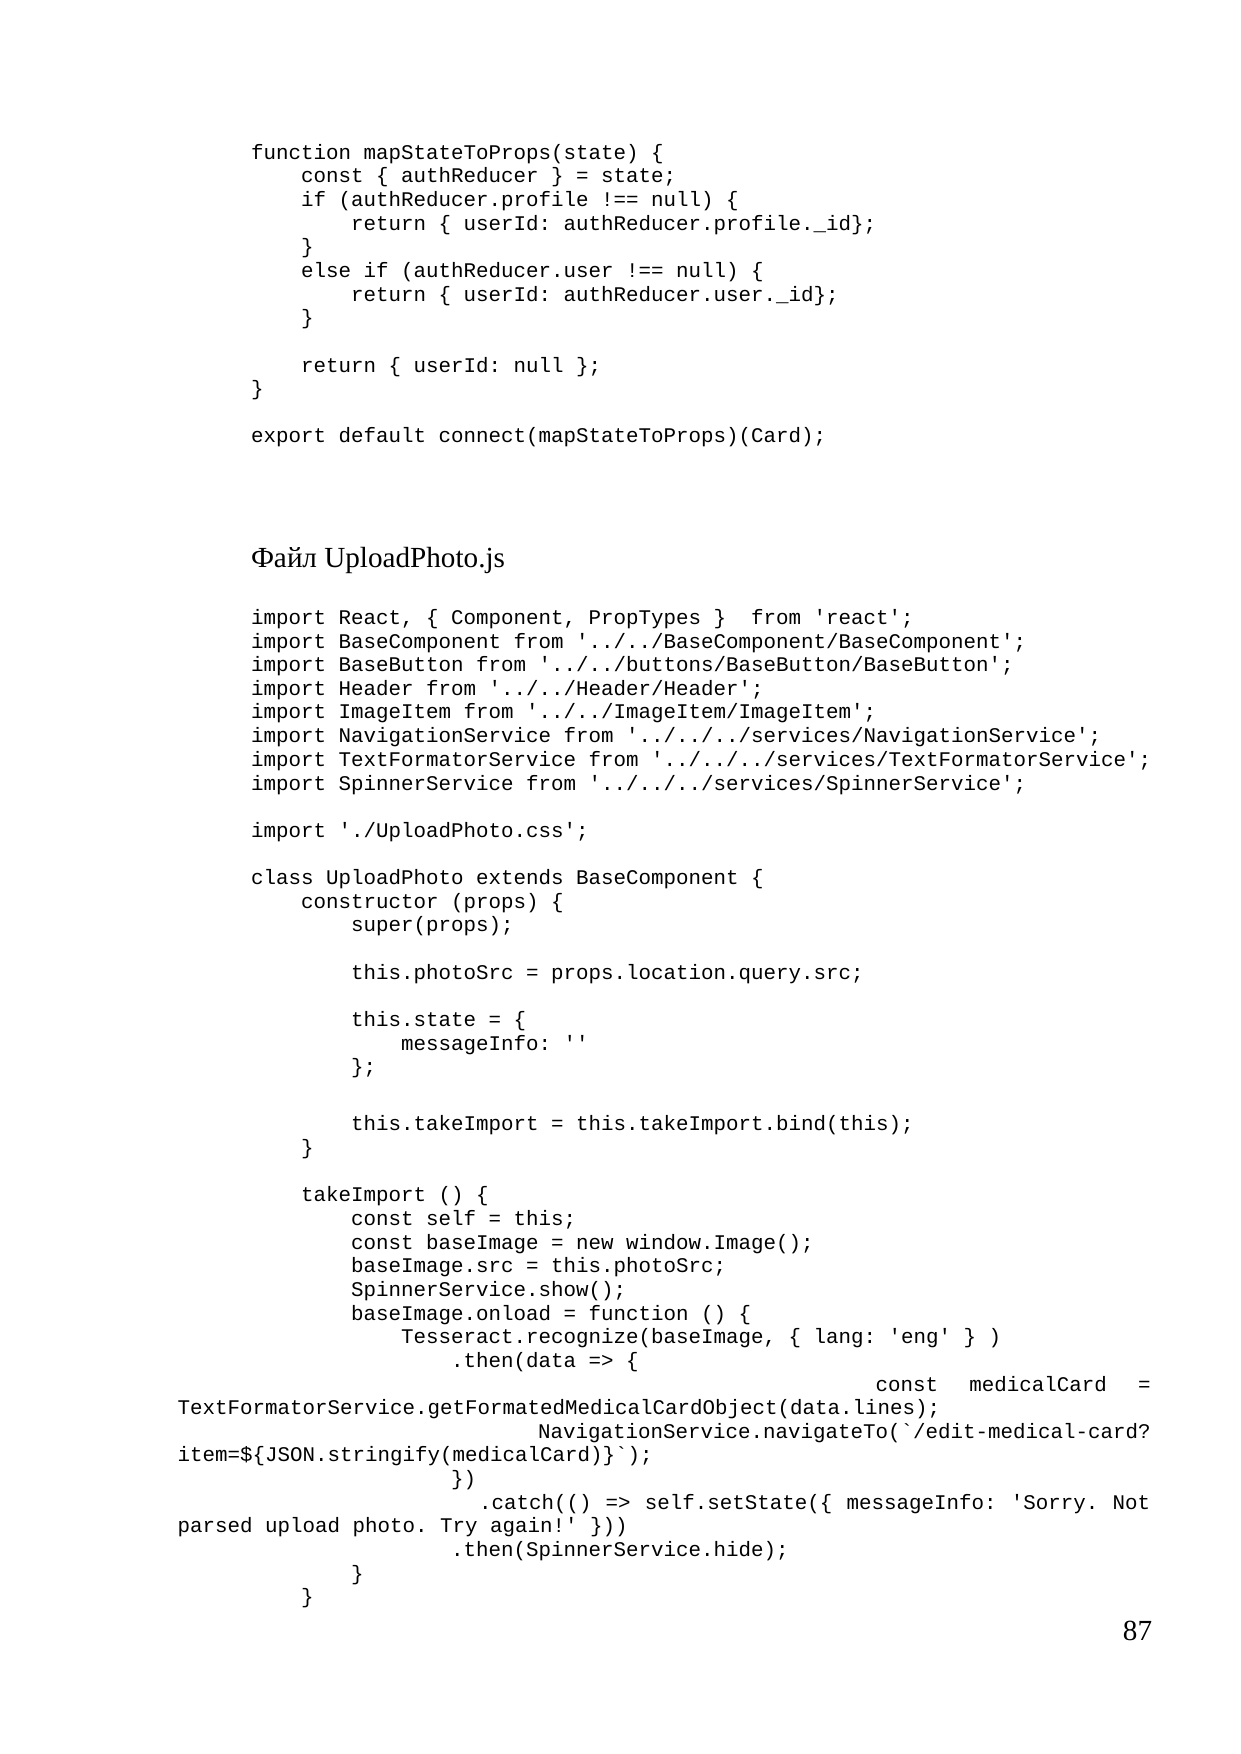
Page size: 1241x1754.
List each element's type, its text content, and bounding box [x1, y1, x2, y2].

text SpinnerService.show(); [177, 1279, 1152, 1303]
text this.photoSrc = props.location.query.src; [177, 962, 1152, 985]
text Файл UploadPhoto.js [177, 540, 1152, 573]
text }) [177, 1468, 1152, 1492]
text import BaseButton from '../../buttons/BaseButton/BaseButton'; [177, 654, 1152, 678]
text class UploadPhoto extends BaseComponent { [177, 867, 1152, 891]
text } [177, 236, 1152, 260]
text import NavigationService from '../../../services/NavigationService'; [177, 725, 1152, 749]
text import React, { Component, PropTypes } from 'react'; [177, 607, 1152, 631]
text this.takeImport = this.takeImport.bind(this); [177, 1113, 1152, 1137]
text import Header from '../../Header/Header'; [177, 678, 1152, 702]
text .then(SpinnerService.hide); [177, 1539, 1152, 1563]
text baseImage.src = this.photoSrc; [177, 1255, 1152, 1279]
text constructor (props) { [177, 891, 1152, 914]
text import TextFormatorService from '../../../services/TextFormatorService'; [177, 749, 1152, 772]
text const self = this; [177, 1208, 1152, 1232]
text import BaseComponent from '../../BaseComponent/BaseComponent'; [177, 631, 1152, 654]
text messageInfo: '' [177, 1033, 1152, 1056]
text if (authReducer.profile !== null) { [177, 189, 1152, 213]
text return { userId: authReducer.profile._id}; [177, 213, 1152, 236]
text baseImage.onload = function () { [177, 1303, 1152, 1326]
text } [177, 1586, 1152, 1610]
text .catch(() => self.setState({ messageInfo: 'Sorry. Not parsed upload photo. Try again!' })) [177, 1492, 1152, 1539]
text const medicalCard = TextFormatorService.getFormatedMedicalCardObject(data.lines); [177, 1373, 1152, 1421]
text const baseImage = new window.Image(); [177, 1232, 1152, 1255]
text const { authReducer } = state; [177, 165, 1152, 189]
text takeImport () { [177, 1184, 1152, 1208]
text } [177, 307, 1152, 331]
text this.state = { [177, 1009, 1152, 1033]
text .then(data => { [177, 1350, 1152, 1373]
text import ImageItem from '../../ImageItem/ImageItem'; [177, 702, 1152, 725]
text import './UploadPhoto.css'; [177, 820, 1152, 843]
text } [177, 378, 1152, 402]
text return { userId: null }; [177, 354, 1152, 378]
text function mapStateToProps(state) { [177, 142, 1152, 165]
text Tesseract.recognize(baseImage, { lang: 'eng' } ) [177, 1326, 1152, 1350]
text super(props); [177, 914, 1152, 938]
text } [177, 1563, 1152, 1586]
text }; [177, 1056, 1152, 1080]
text } [177, 1137, 1152, 1161]
text else if (authReducer.user !== null) { [177, 260, 1152, 284]
text return { userId: authReducer.user._id}; [177, 284, 1152, 307]
text export default connect(mapStateToProps)(Card); [177, 426, 1152, 449]
text NavigationService.navigateTo(`/edit-medical-card?item=${JSON.stringify(medicalCard)}`); [177, 1421, 1152, 1468]
text import SpinnerService from '../../../services/SpinnerService'; [177, 772, 1152, 796]
